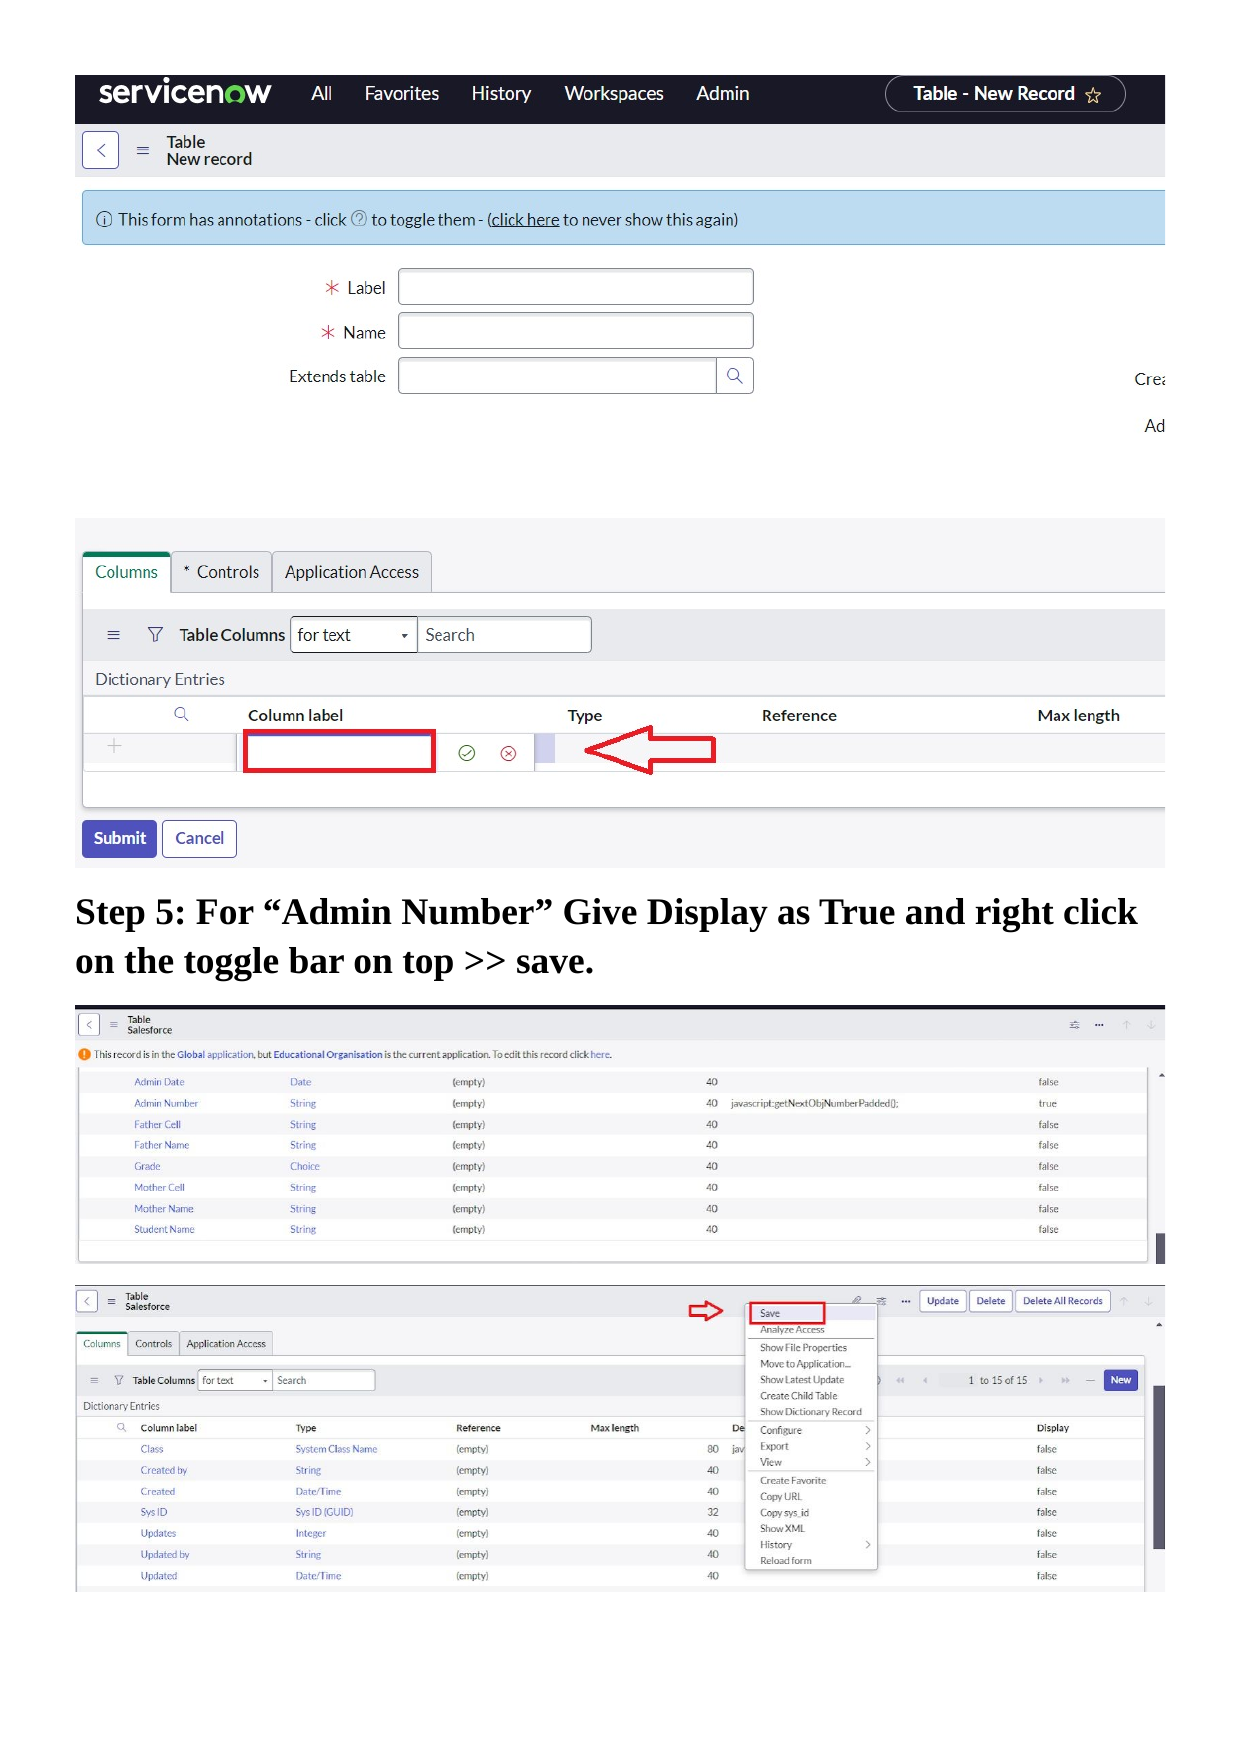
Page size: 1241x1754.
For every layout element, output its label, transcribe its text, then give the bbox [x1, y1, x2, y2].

text Step 5: For “Admin Number” Give Display as True and right click on the toggle bar on top >> save. [75, 889, 1165, 982]
picture [75, 1285, 1166, 1592]
picture [75, 1005, 1166, 1264]
picture [75, 75, 1166, 868]
